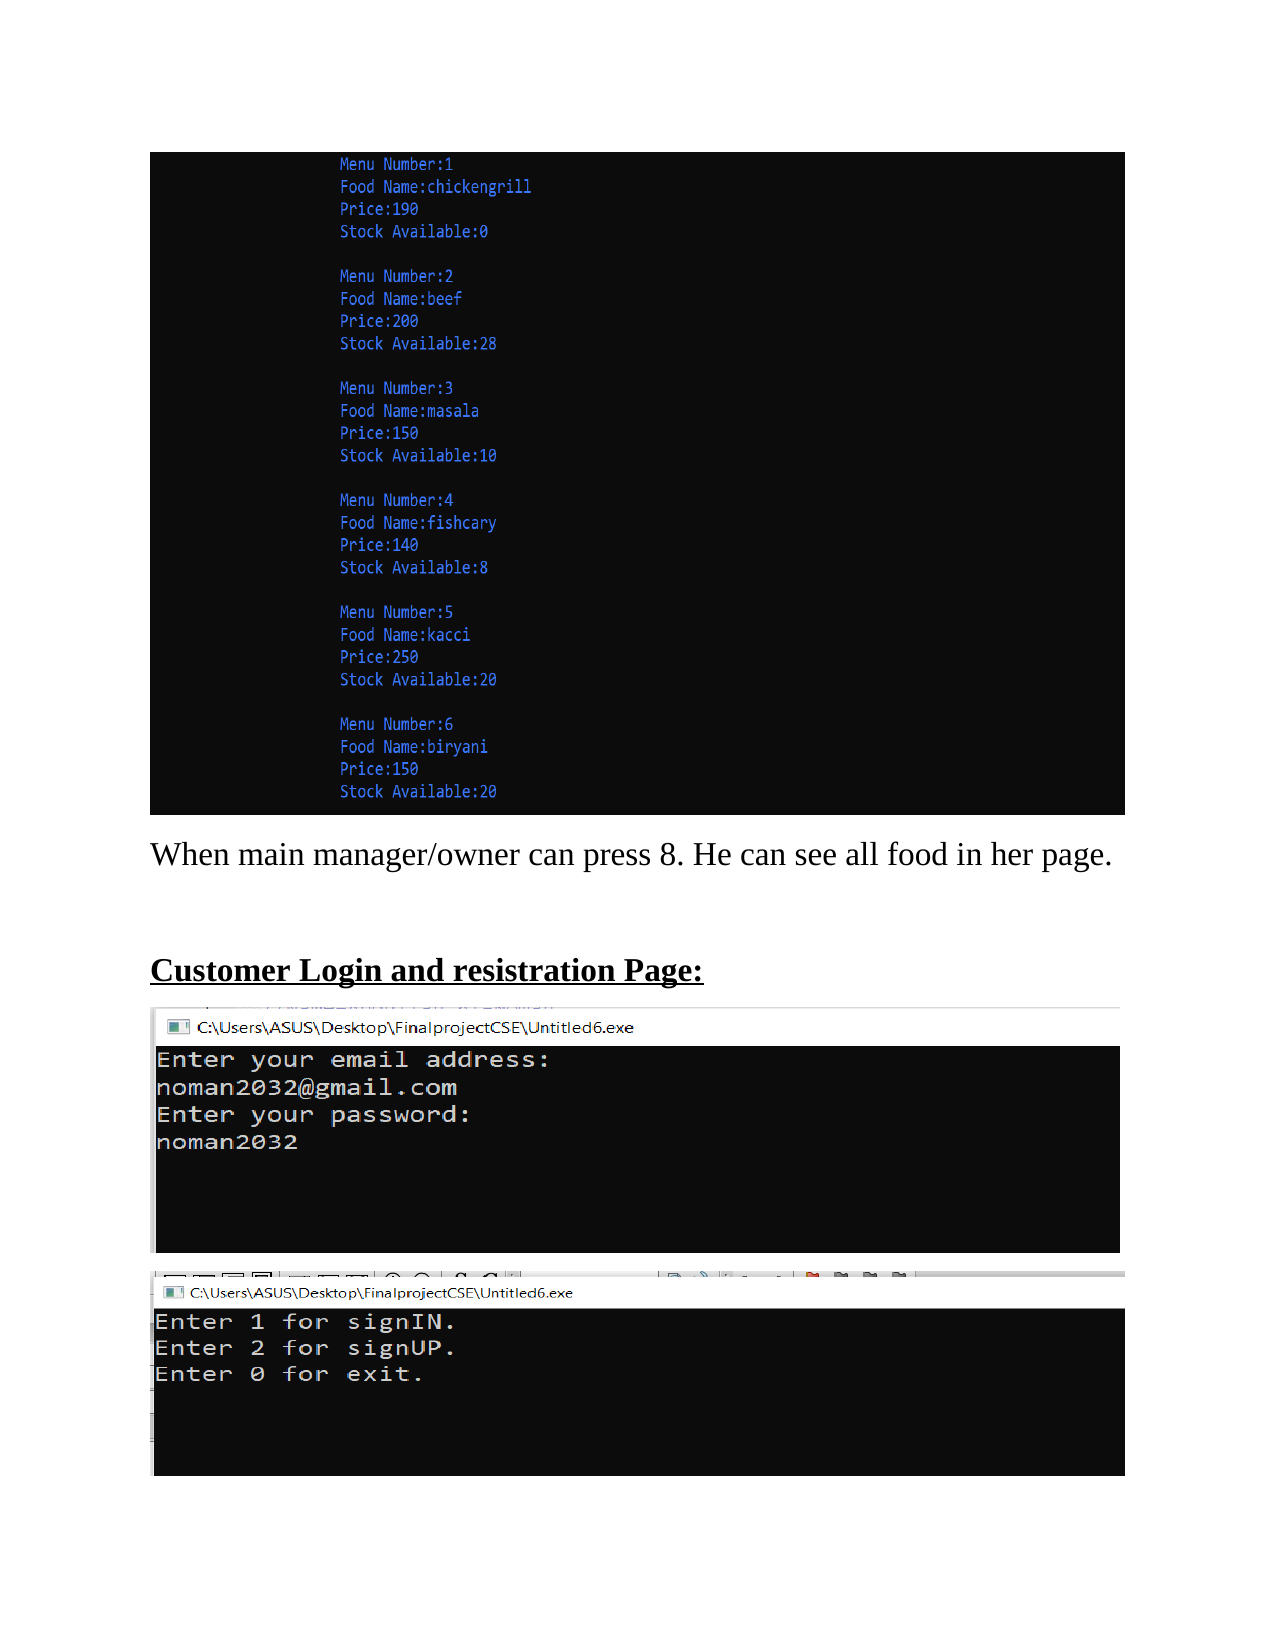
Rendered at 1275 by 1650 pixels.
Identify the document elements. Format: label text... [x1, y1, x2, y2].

picture [150, 150, 1125, 815]
picture [150, 1007, 1120, 1253]
text Customer Login and resistration Page: [150, 950, 1125, 988]
text When main manager/owner can press 8. He can see all food in her page. [150, 834, 1125, 872]
picture [150, 1271, 1125, 1476]
